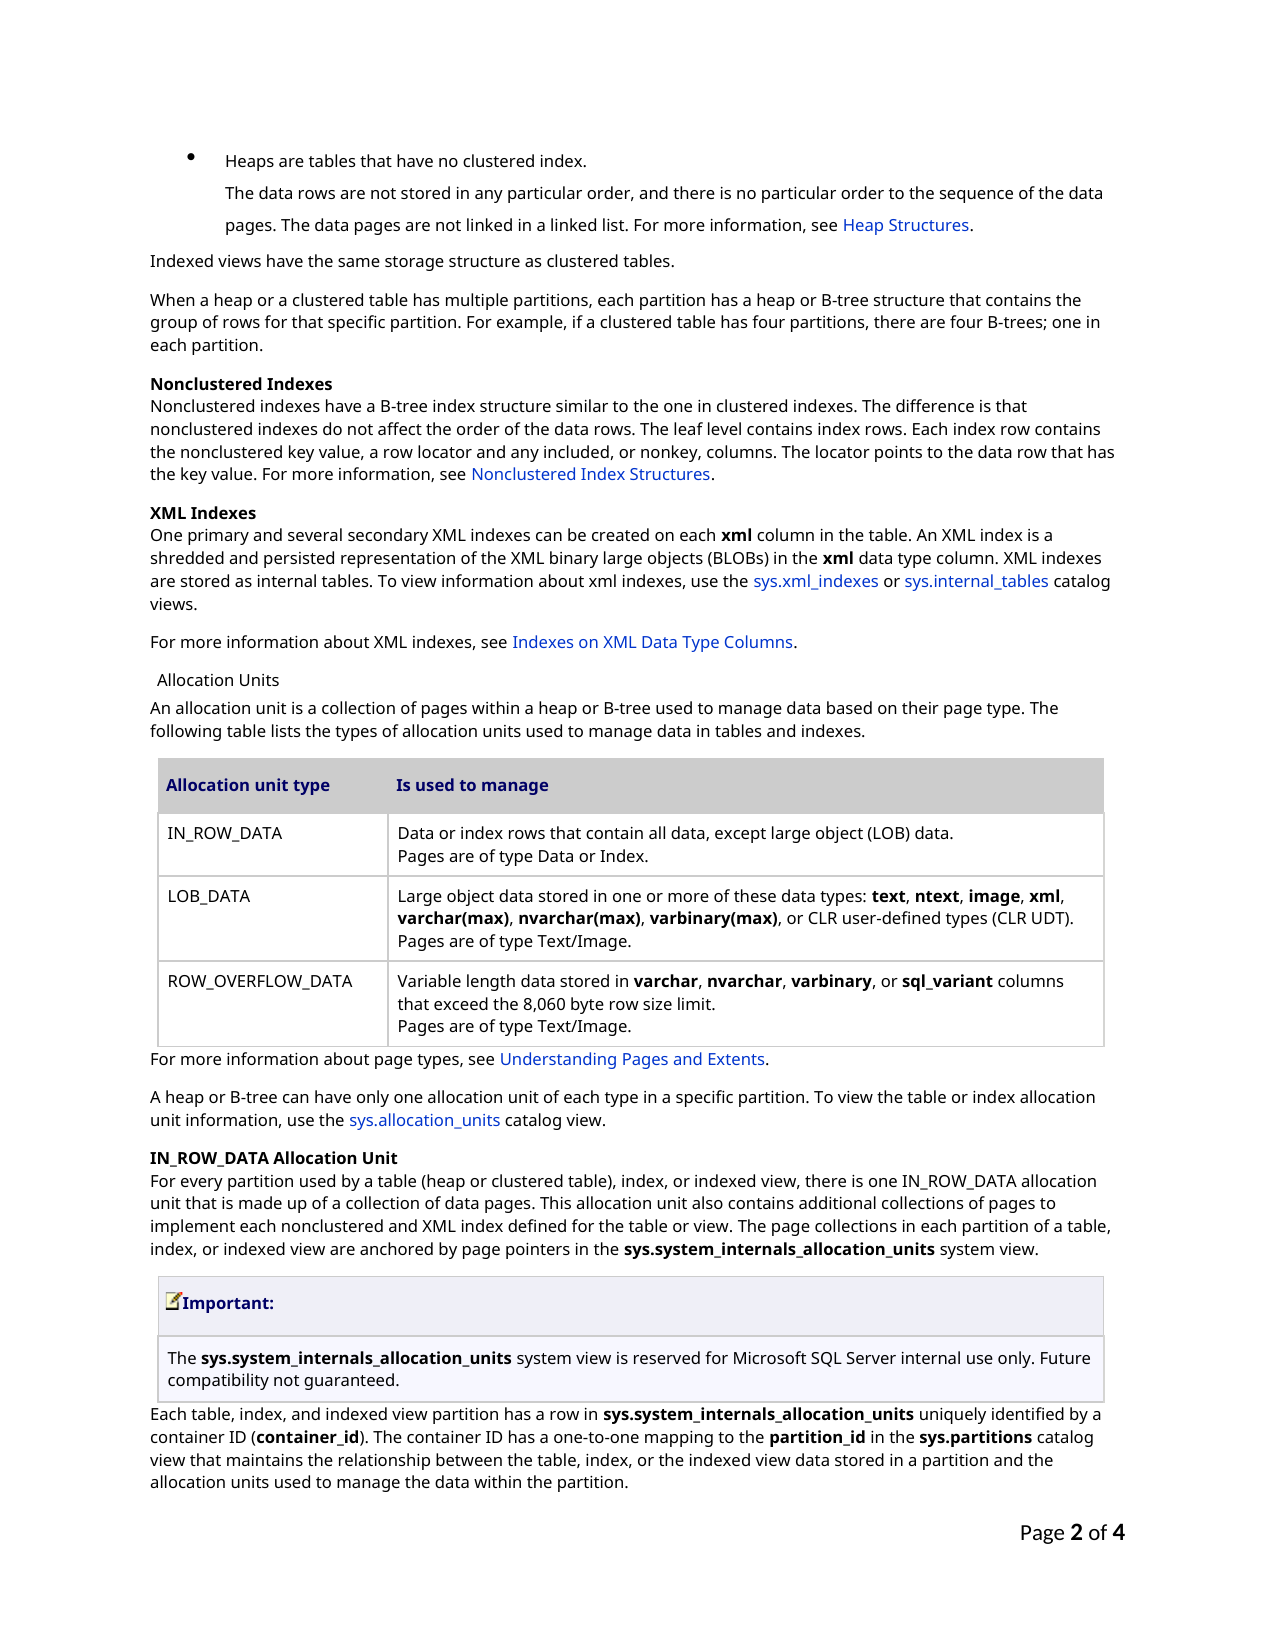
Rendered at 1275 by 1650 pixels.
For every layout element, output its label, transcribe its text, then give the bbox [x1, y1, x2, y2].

text Allocation Units [150, 669, 1125, 697]
text For every partition used by a table (heap or clustered table), index, or indexed view, there is one IN_ROW_DATA allocation unit that is made up of a collection of data pages. This allocation unit also contains additional collections of pages to implement each nonclustered and XML index defined for the table or view. The page collections in each partition of a table, index, or indexed view are anchored by page pointers in the sys.system_internals_allocation_units system view. [150, 1169, 1125, 1260]
table_header Is used to manage [389, 759, 1103, 812]
text For more information about page types, see Understanding Pages and Extents. [150, 1047, 1125, 1070]
text A heap or B-tree can have only one allocation unit of each type in a specific partition. To view the table or index allocation unit information, use the sys.allocation_units catalog view. [150, 1085, 1125, 1131]
text IN_ROW_DATA Allocation Unit [150, 1146, 1125, 1169]
text Each table, index, and indexed view partition has a row in sys.system_internals_allocation_units uniquely identified by a container ID (container_id). The container ID has a one-to-one mapping to the partition_id in the sys.partitions catalog view that maintains the relationship between the table, index, or the indexed view data stored in a partition and the allocation units used to manage the data within the partition. [150, 1403, 1125, 1493]
text An allocation unit is a collection of pages within a heap or B-tree used to manage data based on their page type. The following table lists the types of allocation units used to manage data in tables and indexes. [150, 697, 1125, 742]
table_cell ROW_OVERFLOW_DATA [159, 962, 387, 1046]
table_cell IN_ROW_DATA [159, 814, 387, 875]
text When a heap or a clustered table has multiple partitions, each partition has a heap or B-tree structure that contains the group of rows for that specific partition. For example, if a clustered table has four partitions, there are four B-trees; one in each partition. [150, 288, 1125, 356]
picture [165, 1292, 183, 1310]
text Nonclustered Indexes [150, 372, 1125, 395]
table_header Important: [159, 1277, 1103, 1335]
text Nonclustered indexes have a B-tree index structure similar to the one in clustered indexes. The difference is that nonclustered indexes do not affect the order of the data rows. The leaf level contains index rows. Each index row contains the nonclustered key value, a row locator and any included, or nonkey, columns. The locator points to the data row that has the key value. For more information, see Nonclustered Index Structures. [150, 395, 1125, 486]
table_cell The sys.system_internals_allocation_units system view is reserved for Microsoft SQL Server internal use only. Future compatibility not guaranteed. [159, 1337, 1103, 1401]
table_header Allocation unit type [159, 759, 388, 812]
text Indexed views have the same storage structure as clustered tables. [150, 250, 1125, 273]
table_cell Data or index rows that contain all data, except large object (LOB) data. Pages are of type Data or Index. [389, 814, 1103, 875]
table_cell Large object data stored in one or more of these data types: text, ntext, image, xml, varchar(max), nvarchar(max), varbinary(max), or CLR user-defined types (CLR UDT). Pages are of type Text/Image. [389, 877, 1103, 960]
table_cell Variable length data stored in varchar, nvarchar, varbinary, or sql_variant columns that exceed the 8,060 byte row size limit. Pages are of type Text/Image. [389, 962, 1103, 1046]
table_cell LOB_DATA [159, 877, 387, 960]
list Heaps are tables that have no clustered index. The data rows are not stored in any particular order, and there is no particular order to the sequence of the data pages. The data pages are not linked in a linked list. For more information, see Heap Structures. [187, 150, 1125, 236]
text XML Indexes [150, 501, 1125, 524]
text For more information about XML indexes, see Indexes on XML Data Type Columns. [150, 630, 1125, 653]
text One primary and several secondary XML indexes can be created on each xml column in the table. An XML index is a shredded and persisted representation of the XML binary large objects (BLOBs) in the xml data type column. XML indexes are stored as internal tables. To view information about xml indexes, use the sys.xml_indexes or sys.internal_tables catalog views. [150, 524, 1125, 615]
